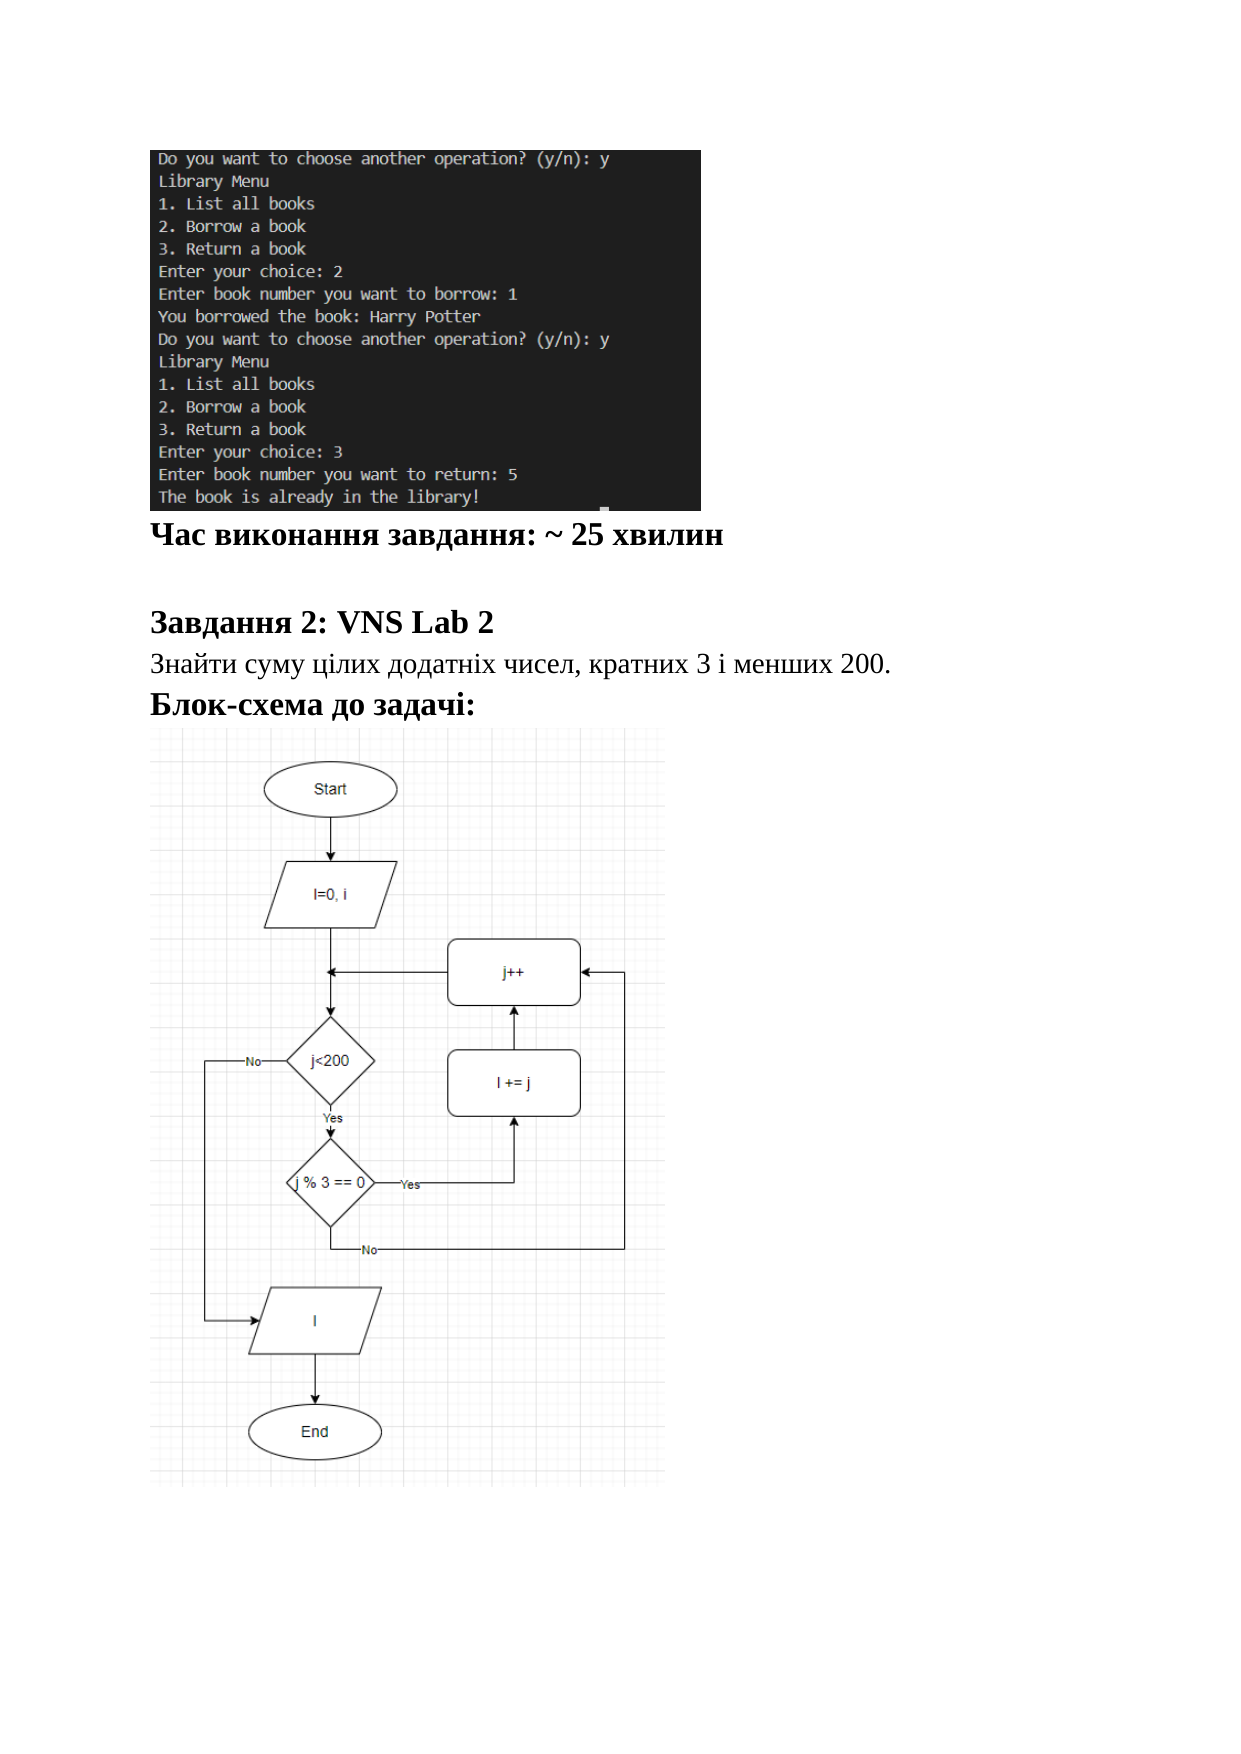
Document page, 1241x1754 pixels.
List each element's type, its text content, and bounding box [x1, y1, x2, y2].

text Час виконання завдання: ~ 25 хвилин [150, 514, 1090, 552]
text Блок-схема до задачі: [150, 685, 1090, 723]
picture [150, 150, 701, 511]
text Завдання 2: VNS Lab 2 [150, 602, 1090, 640]
text Знайти суму цілих додатніх чисел, кратних 3 і менших 200. [150, 646, 1090, 680]
picture [150, 728, 665, 1487]
